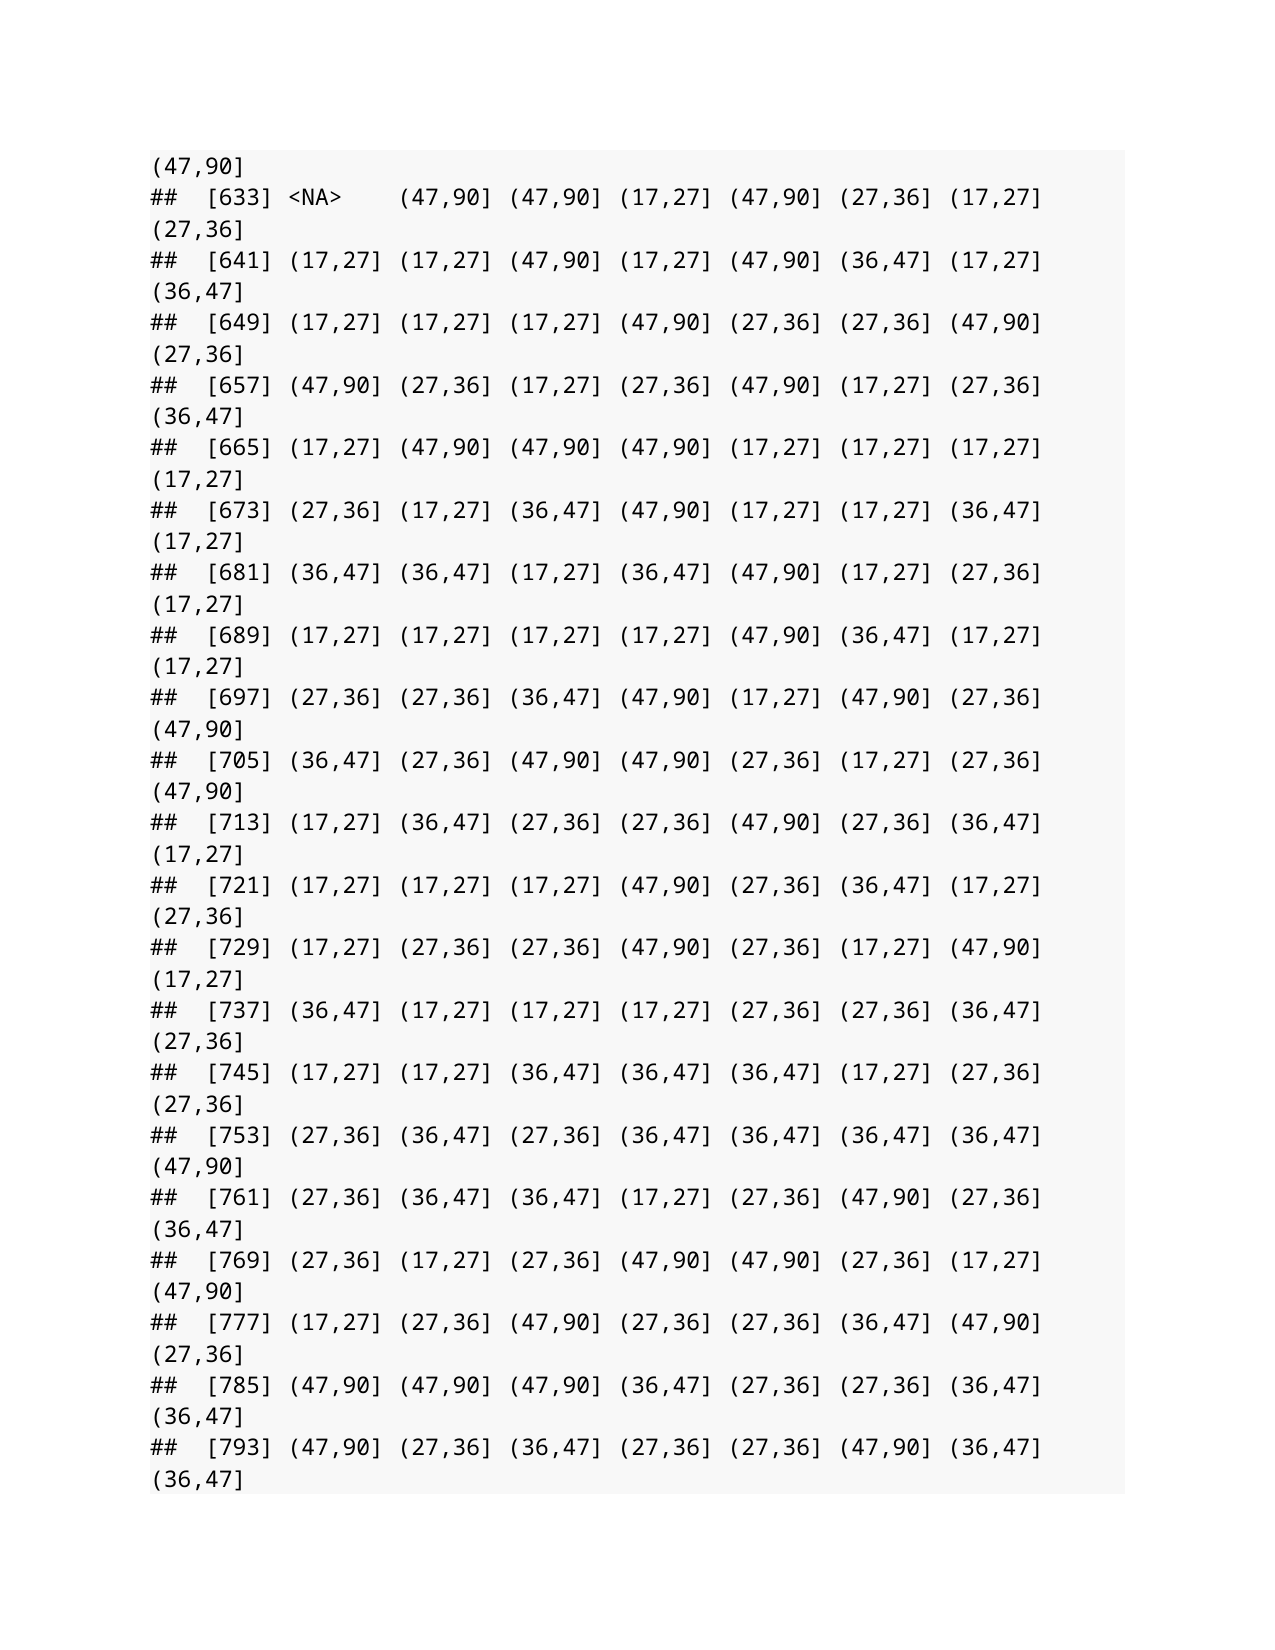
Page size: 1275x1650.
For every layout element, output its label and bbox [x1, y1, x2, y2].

text [150, 150, 1125, 1494]
